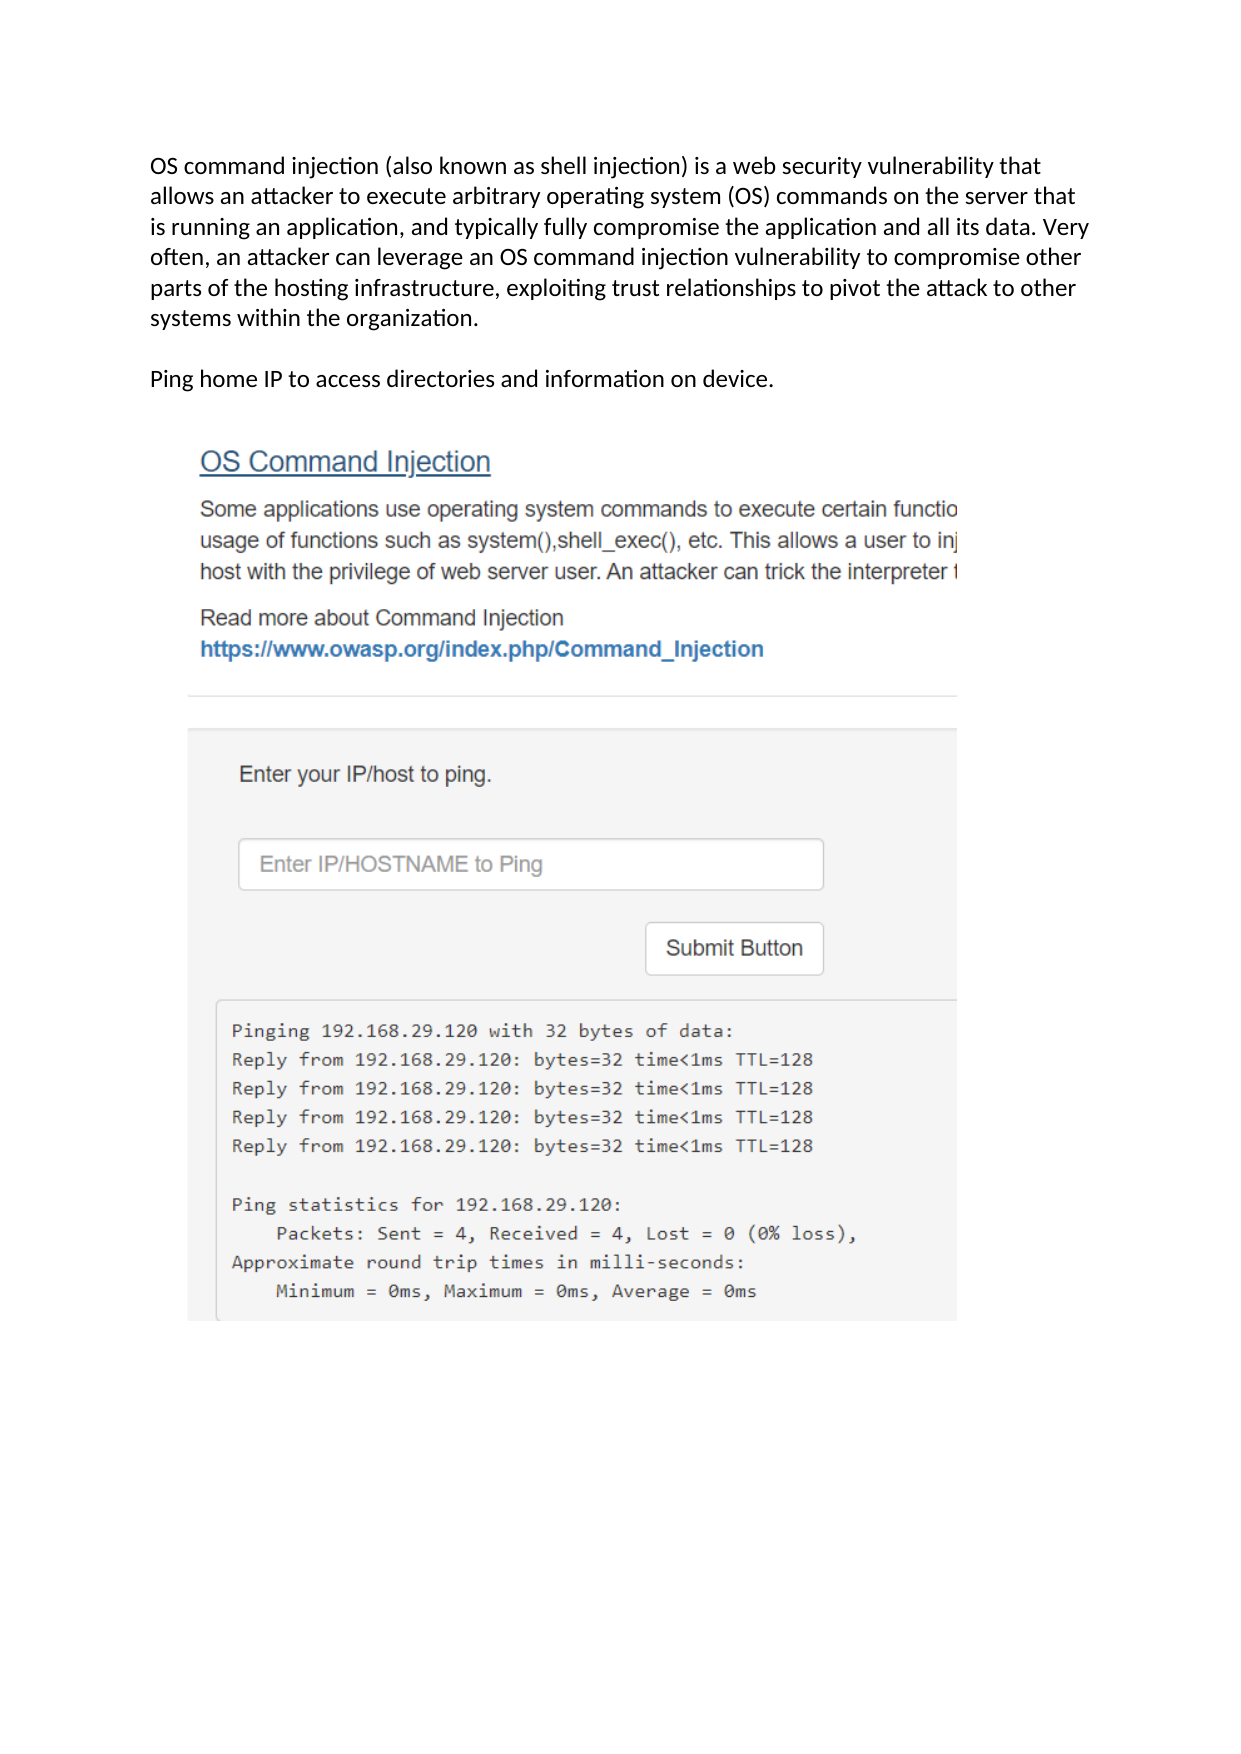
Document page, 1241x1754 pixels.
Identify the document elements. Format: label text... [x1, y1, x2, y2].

picture [187, 423, 957, 1321]
text Ping home IP to access directories and information on device. [150, 364, 1090, 394]
